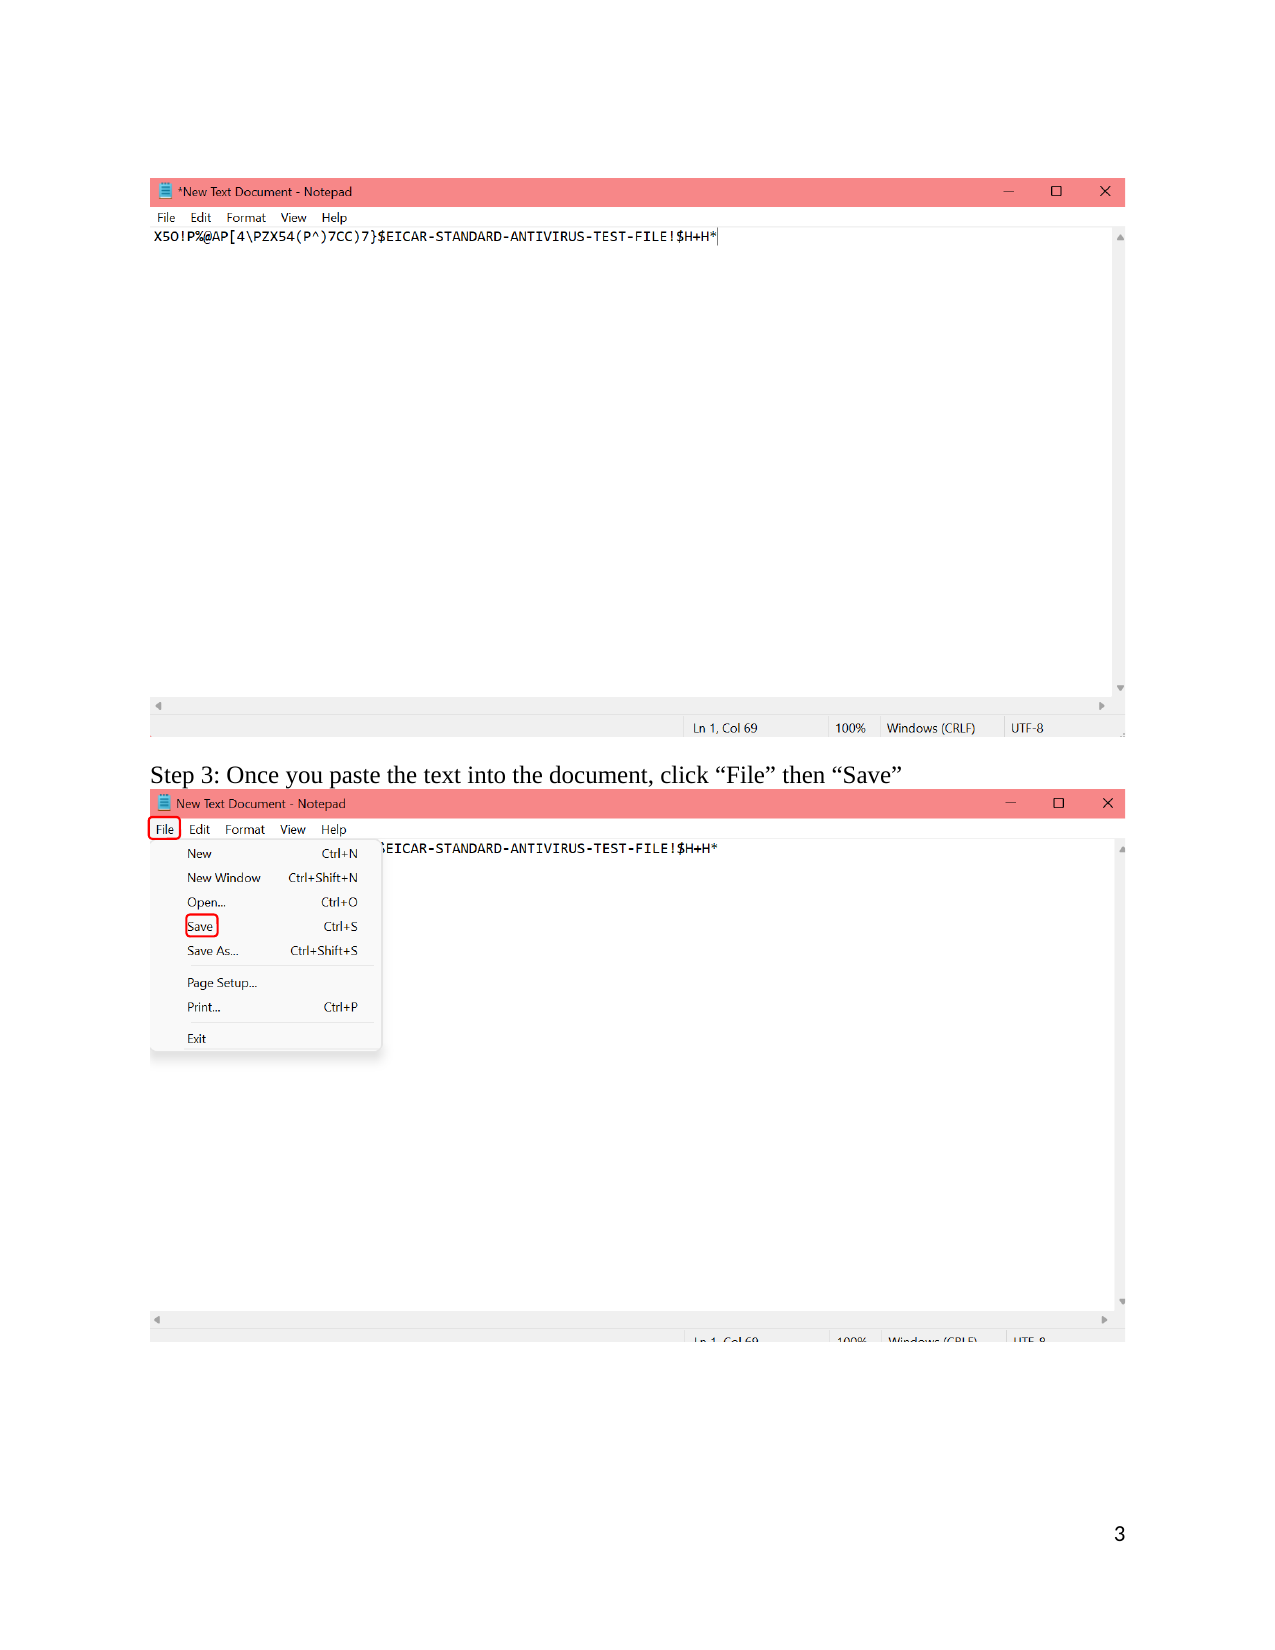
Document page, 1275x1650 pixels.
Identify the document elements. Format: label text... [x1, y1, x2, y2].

picture [150, 789, 1125, 1342]
picture [150, 818, 178, 837]
picture [150, 178, 1125, 737]
text Step 3: Once you paste the text into the document, click “File” then “Save” [150, 761, 1125, 789]
